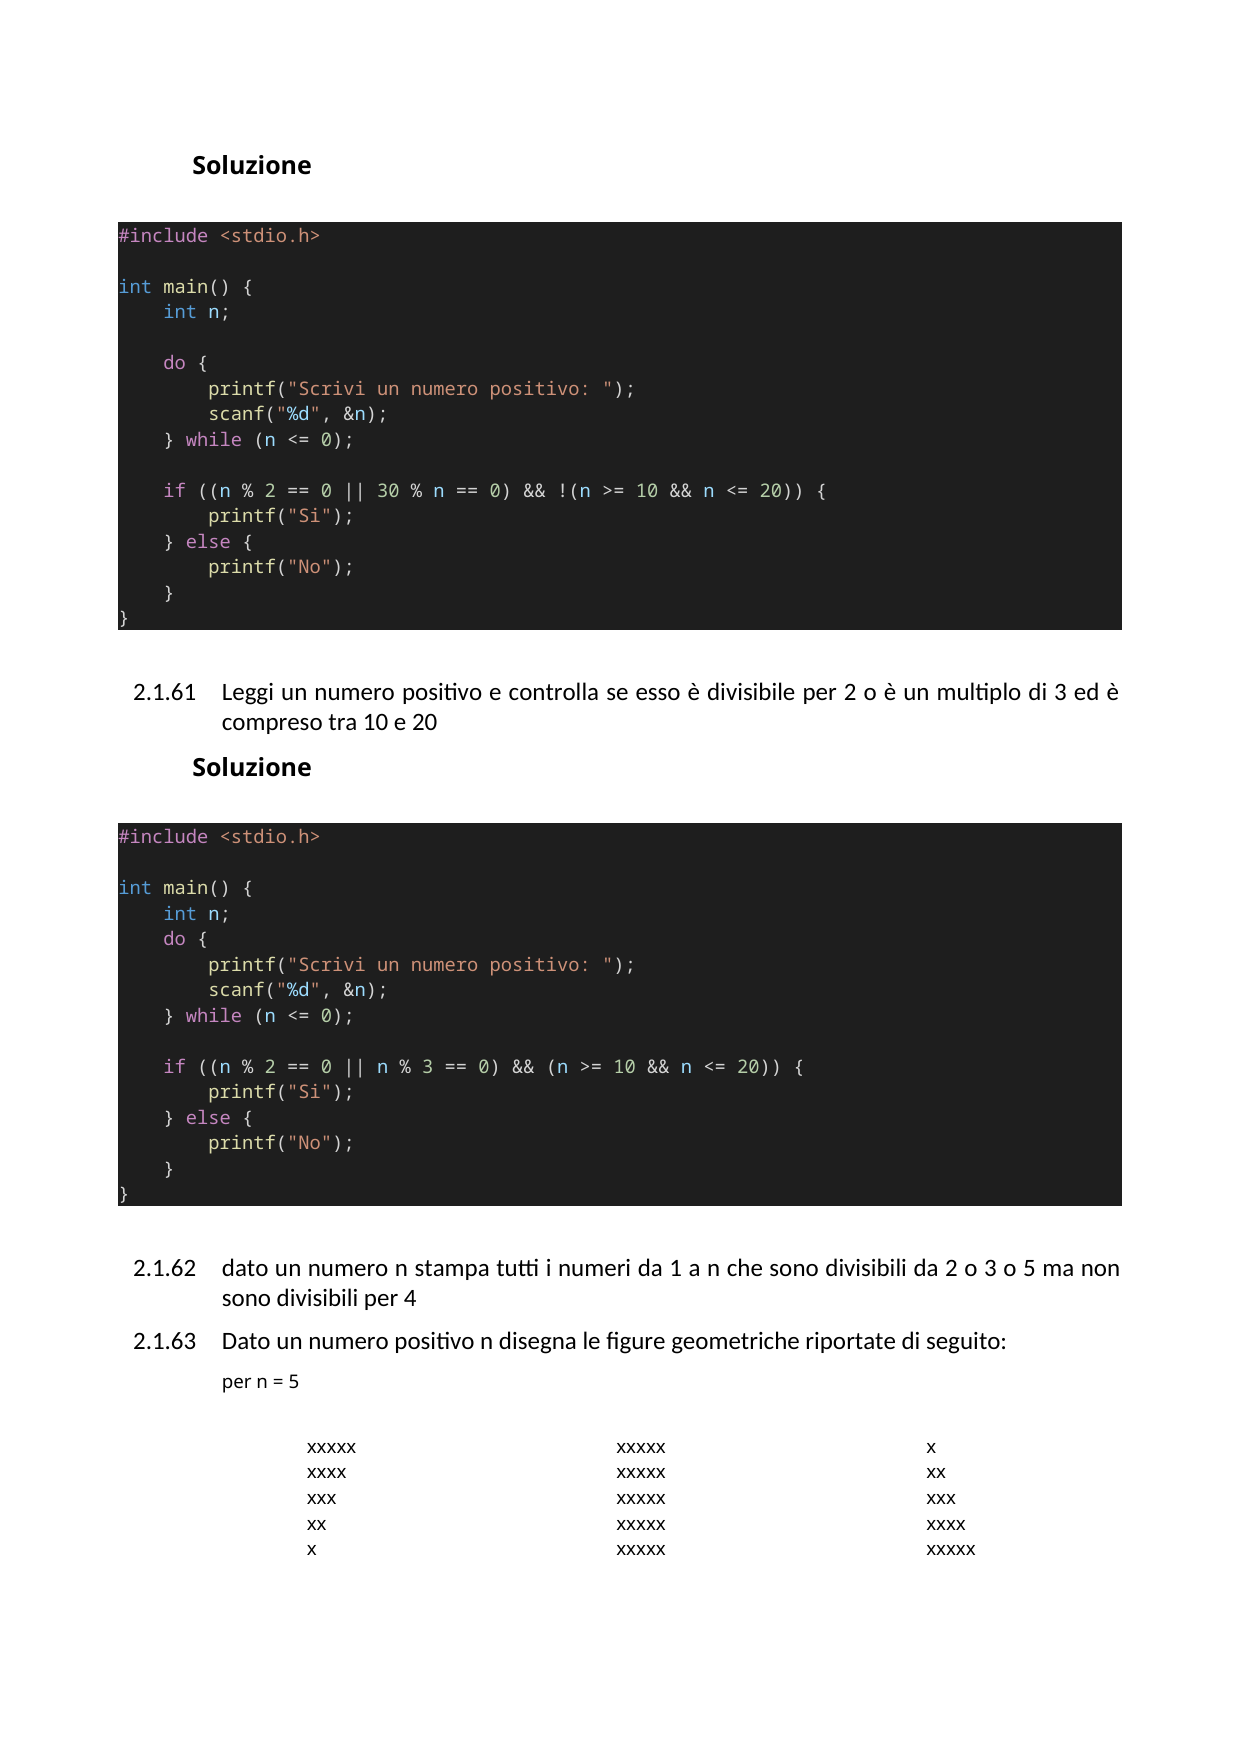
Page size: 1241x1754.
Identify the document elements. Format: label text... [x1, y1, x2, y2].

subtitle Leggi un numero positivo e controlla se esso è divisibile per 2 o è un multiplo di 3 ed è compreso tra 10 e 20 [133, 676, 1122, 737]
text int main() { [118, 874, 1122, 900]
text int n; [118, 900, 1122, 926]
subtitle dato un numero n stampa tutti i numeri da 1 a n che sono divisibili da 2 o 3 o 5 ma non sono divisibili per 4 [133, 1252, 1122, 1313]
text do { [118, 926, 1122, 951]
text } while (n <= 0); [118, 426, 1122, 452]
subtitle Dato un numero positivo n disegna le figure geometriche riportate di seguito: [133, 1325, 1122, 1356]
text } [118, 1155, 1122, 1181]
text } while (n <= 0); [118, 1002, 1122, 1028]
text int main() { [118, 273, 1122, 298]
text printf("No"); [118, 554, 1122, 579]
text if ((n % 2 == 0 || 30 % n == 0) && !(n >= 10 && n <= 20)) { [118, 477, 1122, 503]
subtitle Soluzione [192, 749, 1122, 783]
subtitle Soluzione [192, 148, 1122, 182]
text } else { [118, 528, 1122, 554]
text do { [118, 349, 1122, 375]
text printf("No"); [118, 1130, 1122, 1155]
text } [118, 605, 1122, 630]
text printf("Scrivi un numero positivo: "); [118, 375, 1122, 401]
table_header xxxxx xxxxx xxxxx xxxxx xxxxx [501, 1421, 811, 1611]
text } [118, 1181, 1122, 1206]
text printf("Si"); [118, 1079, 1122, 1104]
text if ((n % 2 == 0 || n % 3 == 0) && (n >= 10 && n <= 20)) { [118, 1053, 1122, 1079]
text printf("Si"); [118, 503, 1122, 528]
text scanf("%d", &n); [118, 401, 1122, 426]
table_header xxxxx xxxx xxx xx x [192, 1421, 501, 1611]
table_header x xx xxx xxxx xxxxx [811, 1421, 1121, 1611]
text scanf("%d", &n); [118, 977, 1122, 1002]
text per n = 5 [222, 1368, 1122, 1394]
text } else { [118, 1104, 1122, 1130]
text #include <stdio.h> [118, 222, 1122, 247]
text int n; [118, 298, 1122, 324]
text #include <stdio.h> [118, 823, 1122, 849]
text } [118, 579, 1122, 605]
text printf("Scrivi un numero positivo: "); [118, 951, 1122, 977]
